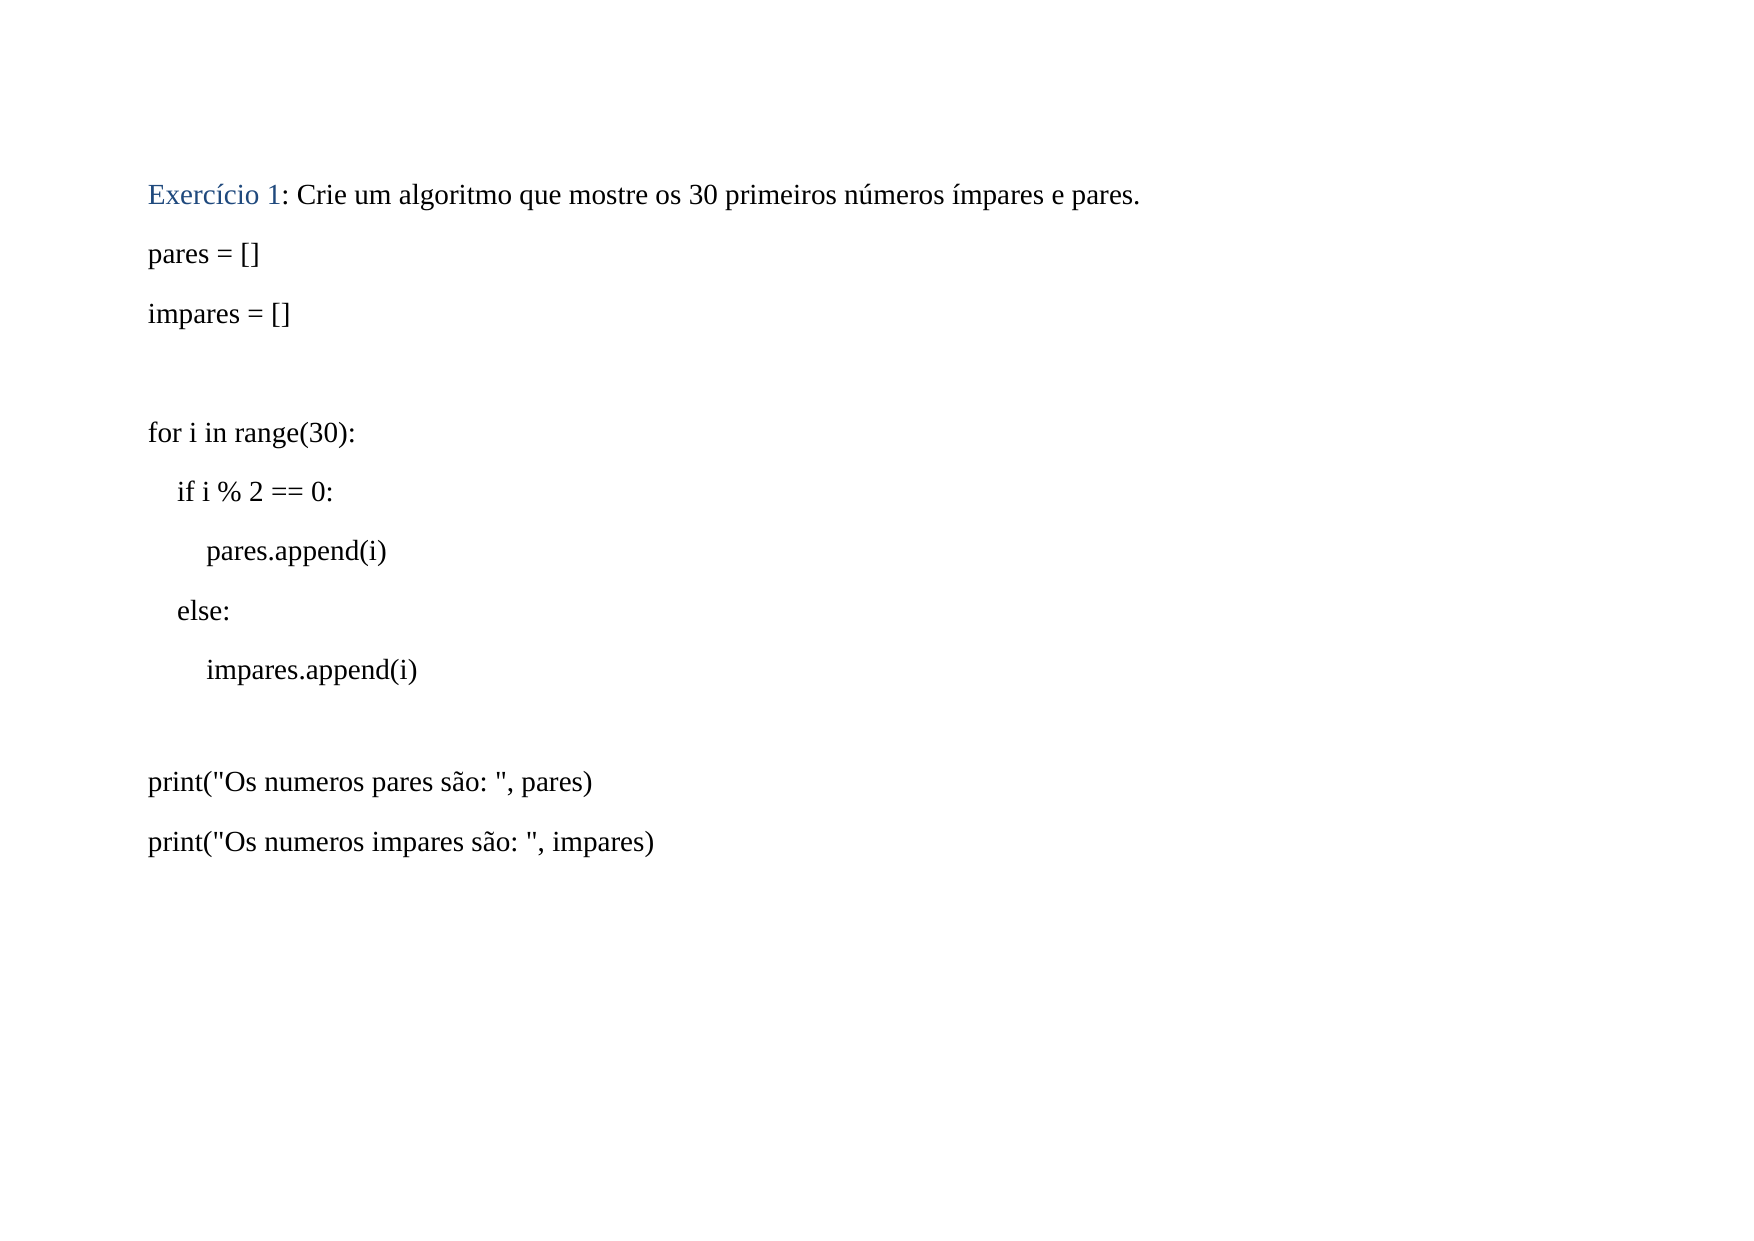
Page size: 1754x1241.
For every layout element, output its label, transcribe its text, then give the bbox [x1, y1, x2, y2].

text impares.append(i) [148, 652, 1606, 686]
text else: [148, 593, 1606, 626]
text print("Os numeros pares são: ", pares) [148, 764, 1606, 798]
text for i in range(30): [148, 415, 1606, 448]
text print("Os numeros impares são: ", impares) [148, 824, 1606, 857]
text Exercício 1: Crie um algoritmo que mostre os 30 primeiros números ímpares e pares. [148, 177, 1606, 211]
text pares.append(i) [148, 533, 1606, 567]
text impares = [] [148, 296, 1606, 329]
text pares = [] [148, 237, 1606, 270]
text if i % 2 == 0: [148, 474, 1606, 508]
